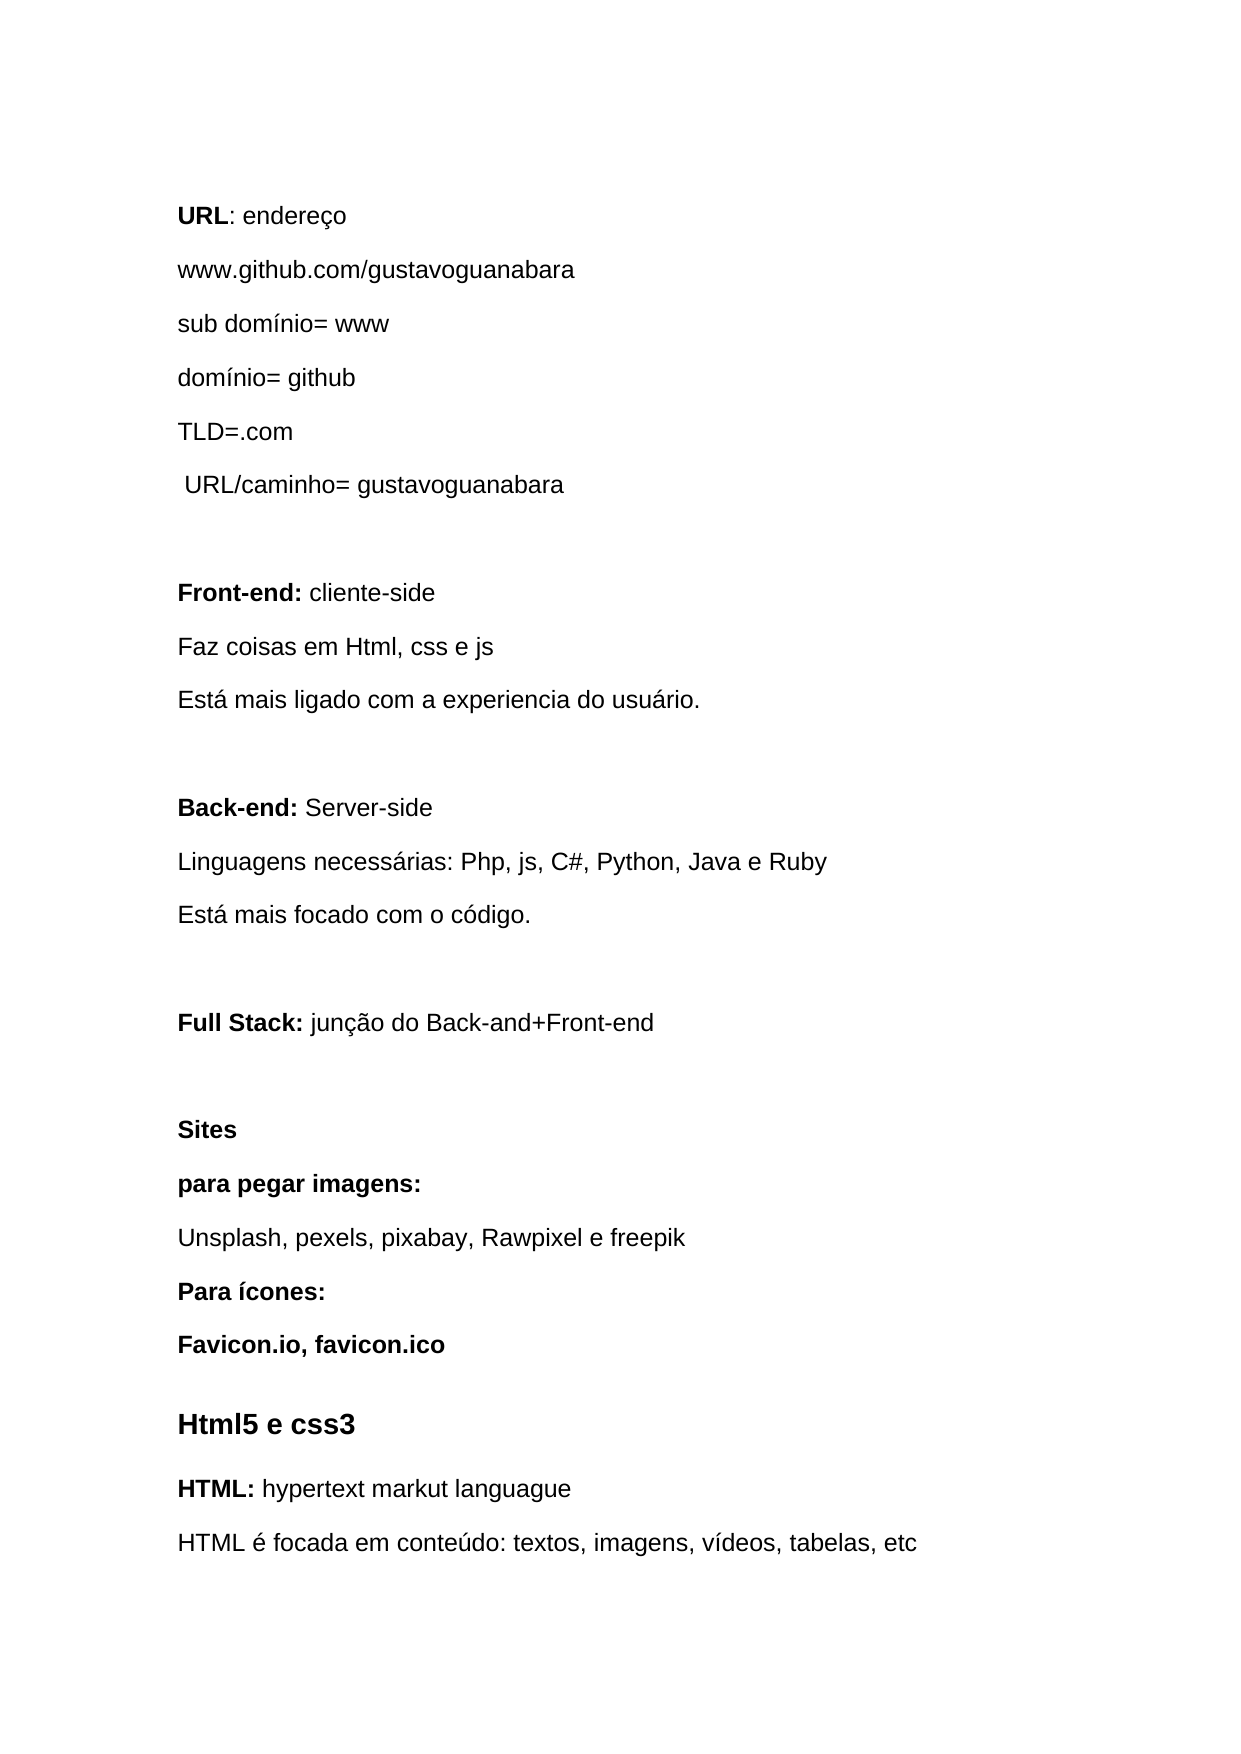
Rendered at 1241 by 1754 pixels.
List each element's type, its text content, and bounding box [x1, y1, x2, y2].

text Front-end: cliente-side [177, 578, 1063, 606]
text URL/caminho= gustavoguanabara [177, 470, 1063, 499]
text Faz coisas em Html, css e js [177, 631, 1063, 660]
text TLD=.com [177, 416, 1063, 445]
text Está mais ligado com a experiencia do usuário. [177, 685, 1063, 714]
text Back-end: Server-side [177, 793, 1063, 821]
text Full Stack: junção do Back-and+Front-end [177, 1008, 1063, 1036]
text HTML: hypertext markut languague [177, 1474, 1063, 1502]
text Linguagens necessárias: Php, js, C#, Python, Java e Ruby [177, 846, 1063, 875]
text Para ícones: [177, 1276, 1063, 1305]
text Está mais focado com o código. [177, 900, 1063, 929]
text Favicon.io, favicon.ico [177, 1330, 1063, 1359]
text Sites [177, 1115, 1063, 1144]
text HTML é focada em conteúdo: textos, imagens, vídeos, tabelas, etc [177, 1527, 1063, 1556]
text Unsplash, pexels, pixabay, Rawpixel e freepik [177, 1223, 1063, 1251]
text Html5 e css3 [177, 1407, 1063, 1440]
text URL: endereço [177, 201, 1063, 230]
text para pegar imagens: [177, 1169, 1063, 1198]
text sub domínio= www [177, 309, 1063, 338]
text domínio= github [177, 363, 1063, 391]
text www.github.com/gustavoguanabara [177, 255, 1063, 284]
